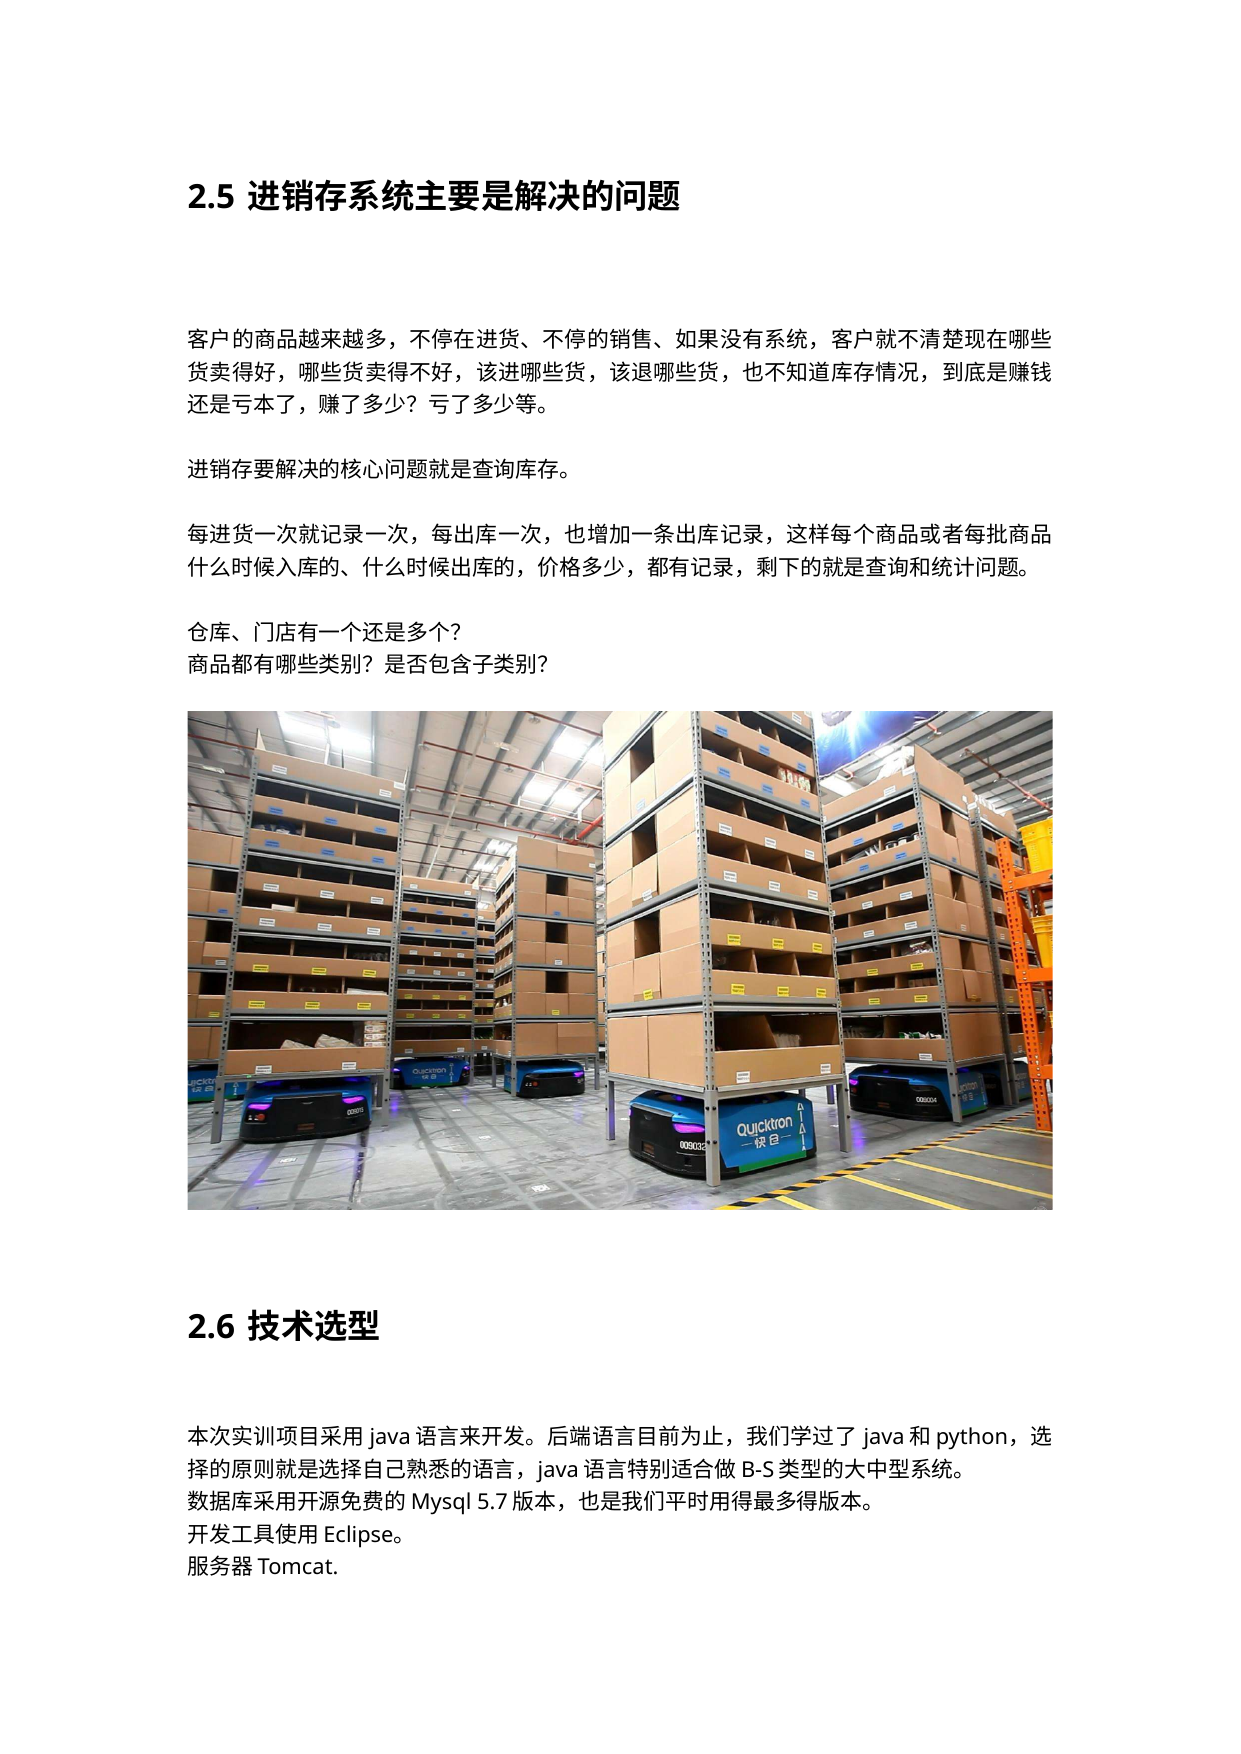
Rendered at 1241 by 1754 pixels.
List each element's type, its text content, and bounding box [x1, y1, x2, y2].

text 开发工具使用Eclipse。 [187, 1516, 1053, 1549]
text 进销存要解决的核心问题就是查询库存。 [187, 452, 1053, 484]
text 数据库采用开源免费的Mysql 5.7版本，也是我们平时用得最多得版本。 [187, 1484, 1053, 1516]
subtitle 进销存系统主要是解决的问题 [187, 162, 1053, 227]
text 仓库、门店有一个还是多个？ [187, 614, 1053, 647]
text 本次实训项目采用java语言来开发。后端语言目前为止，我们学过了java和python，选择的原则就是选择自己熟悉的语言，java语言特别适合做B-S类型的大中型系统。 [187, 1419, 1053, 1484]
text 每进货一次就记录一次，每出库一次，也增加一条出库记录，这样每个商品或者每批商品什么时候入库的、什么时候出库的，价格多少，都有记录，剩下的就是查询和统计问题。 [187, 517, 1053, 582]
text 客户的商品越来越多，不停在进货、不停的销售、如果没有系统，客户就不清楚现在哪些货卖得好，哪些货卖得不好，该进哪些货，该退哪些货，也不知道库存情况，到底是赚钱还是亏本了，赚了多少？亏了多少等。 [187, 322, 1053, 419]
text 服务器Tomcat. [187, 1549, 1053, 1581]
picture [187, 711, 1053, 1210]
text 商品都有哪些类别？是否包含子类别？ [187, 647, 1053, 679]
subtitle 技术选型 [187, 1291, 1053, 1356]
